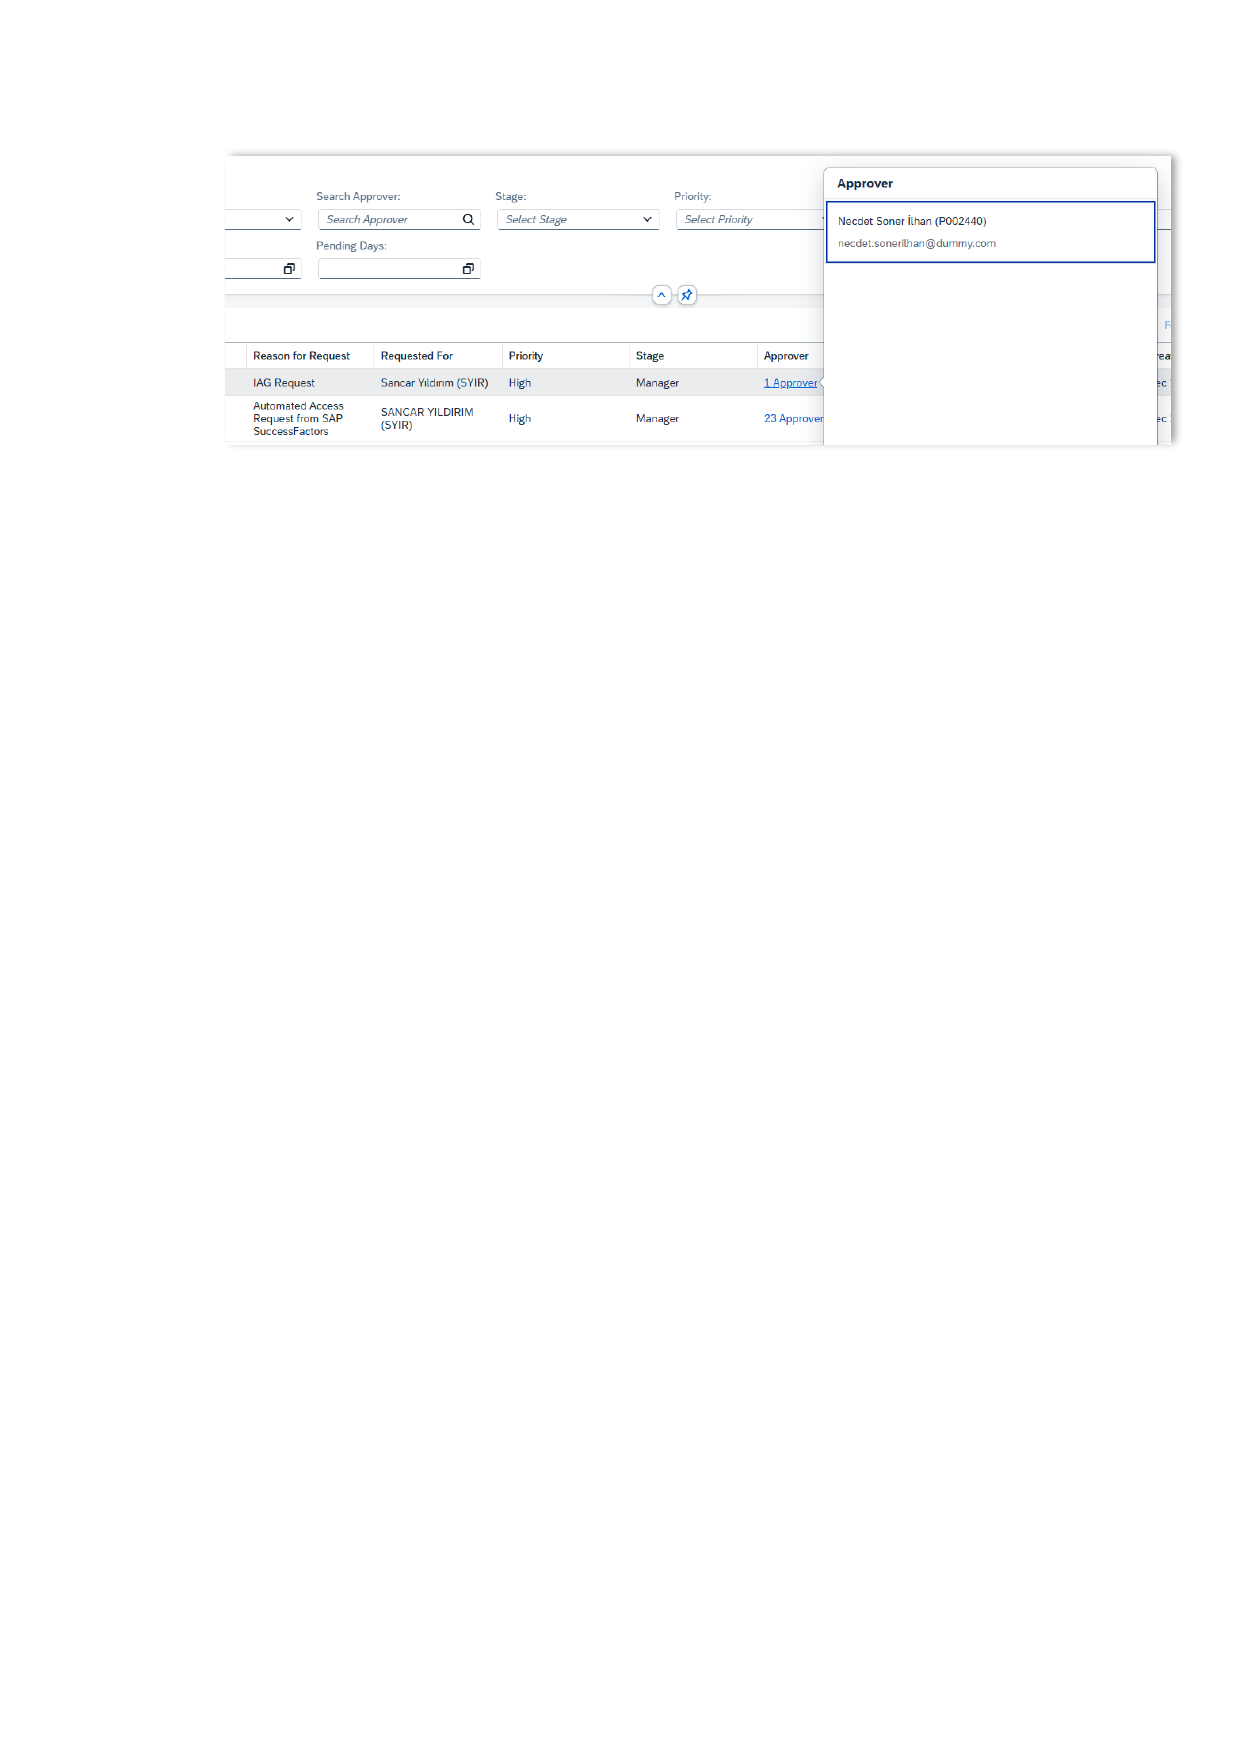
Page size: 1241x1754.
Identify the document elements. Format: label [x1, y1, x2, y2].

picture [225, 156, 1171, 445]
